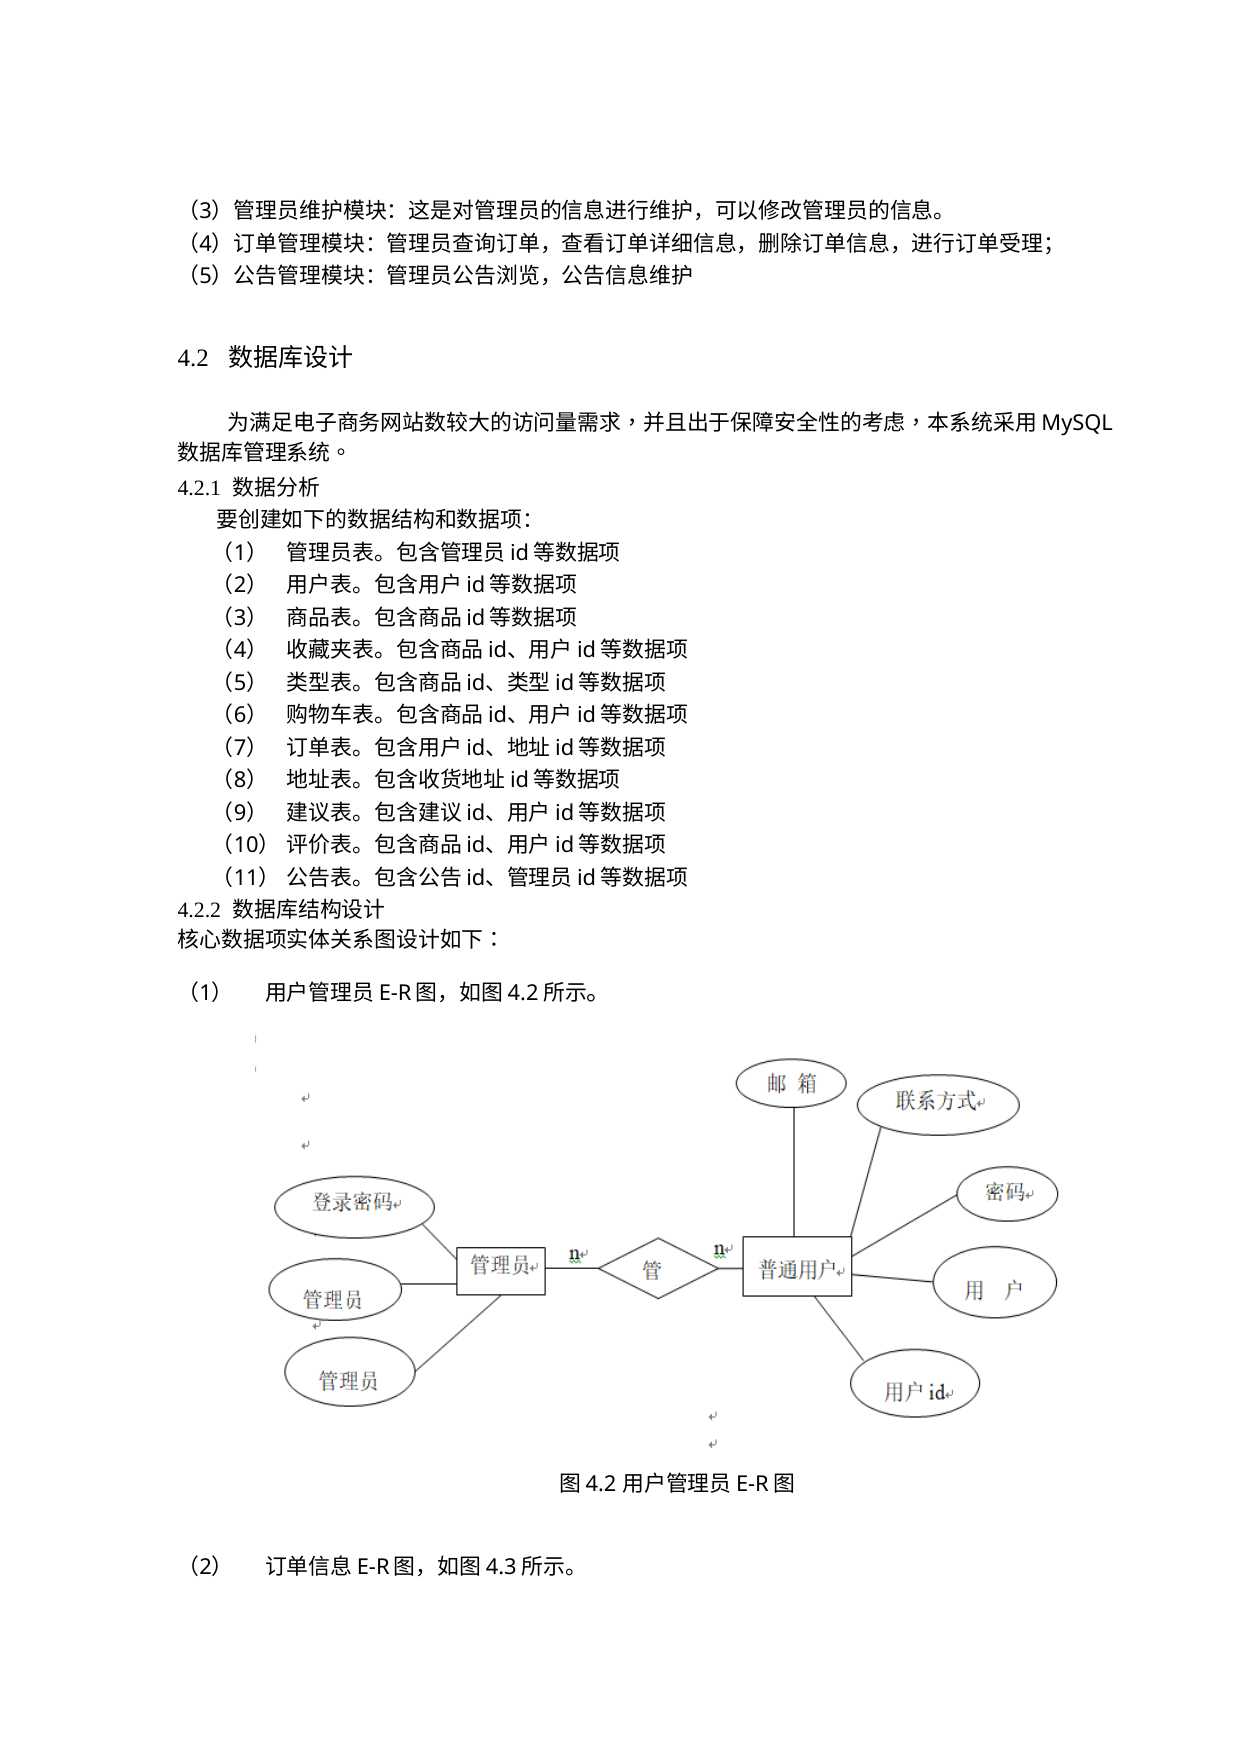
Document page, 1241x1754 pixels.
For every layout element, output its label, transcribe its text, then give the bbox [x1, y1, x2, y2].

list 订单信息E-R图，如图4.3所示。 [177, 1549, 1122, 1581]
list 公告表。包含公告id、管理员id等数据项 [212, 859, 1122, 892]
text 核心数据项实体关系图设计如下： [177, 924, 1122, 957]
text 4.2.2 数据库结构设计 [177, 892, 1122, 924]
list 用户表。包含用户id等数据项 [212, 567, 1122, 599]
text 为满足电子商务网站数较大的访问量需求，并且出于保障安全性的考虑，本系统采用MySQL数据库管理系统。 [177, 404, 1122, 469]
list 订单表。包含用户id、地址id等数据项 [212, 729, 1122, 762]
text （5）公告管理模块：管理员公告浏览，公告信息维护 [177, 258, 1122, 290]
list 建议表。包含建议id、用户id等数据项 [212, 794, 1122, 827]
list 商品表。包含商品id等数据项 [212, 599, 1122, 632]
text 4.2 数据库设计 [177, 323, 1122, 388]
text （4）订单管理模块：管理员查询订单，查看订单详细信息，删除订单信息，进行订单受理； [177, 225, 1122, 258]
list 地址表。包含收货地址id等数据项 [212, 762, 1122, 794]
list 管理员表。包含管理员id等数据项 [212, 534, 1122, 567]
picture [255, 1021, 1099, 1454]
list 评价表。包含商品id、用户id等数据项 [212, 827, 1122, 859]
list 购物车表。包含商品id、用户id等数据项 [212, 697, 1122, 729]
list 用户管理员E-R图，如图4.2所示。 [177, 957, 1122, 1022]
text 图4.2 用户管理员E-R图 [177, 1466, 1122, 1498]
text （3）管理员维护模块：这是对管理员的信息进行维护，可以修改管理员的信息。 [177, 193, 1122, 225]
text 4.2.1 数据分析 [177, 469, 1122, 502]
list 收藏夹表。包含商品id、用户id等数据项 [212, 632, 1122, 664]
text 要创建如下的数据结构和数据项： [177, 502, 1122, 534]
list 类型表。包含商品id、类型id等数据项 [212, 664, 1122, 697]
